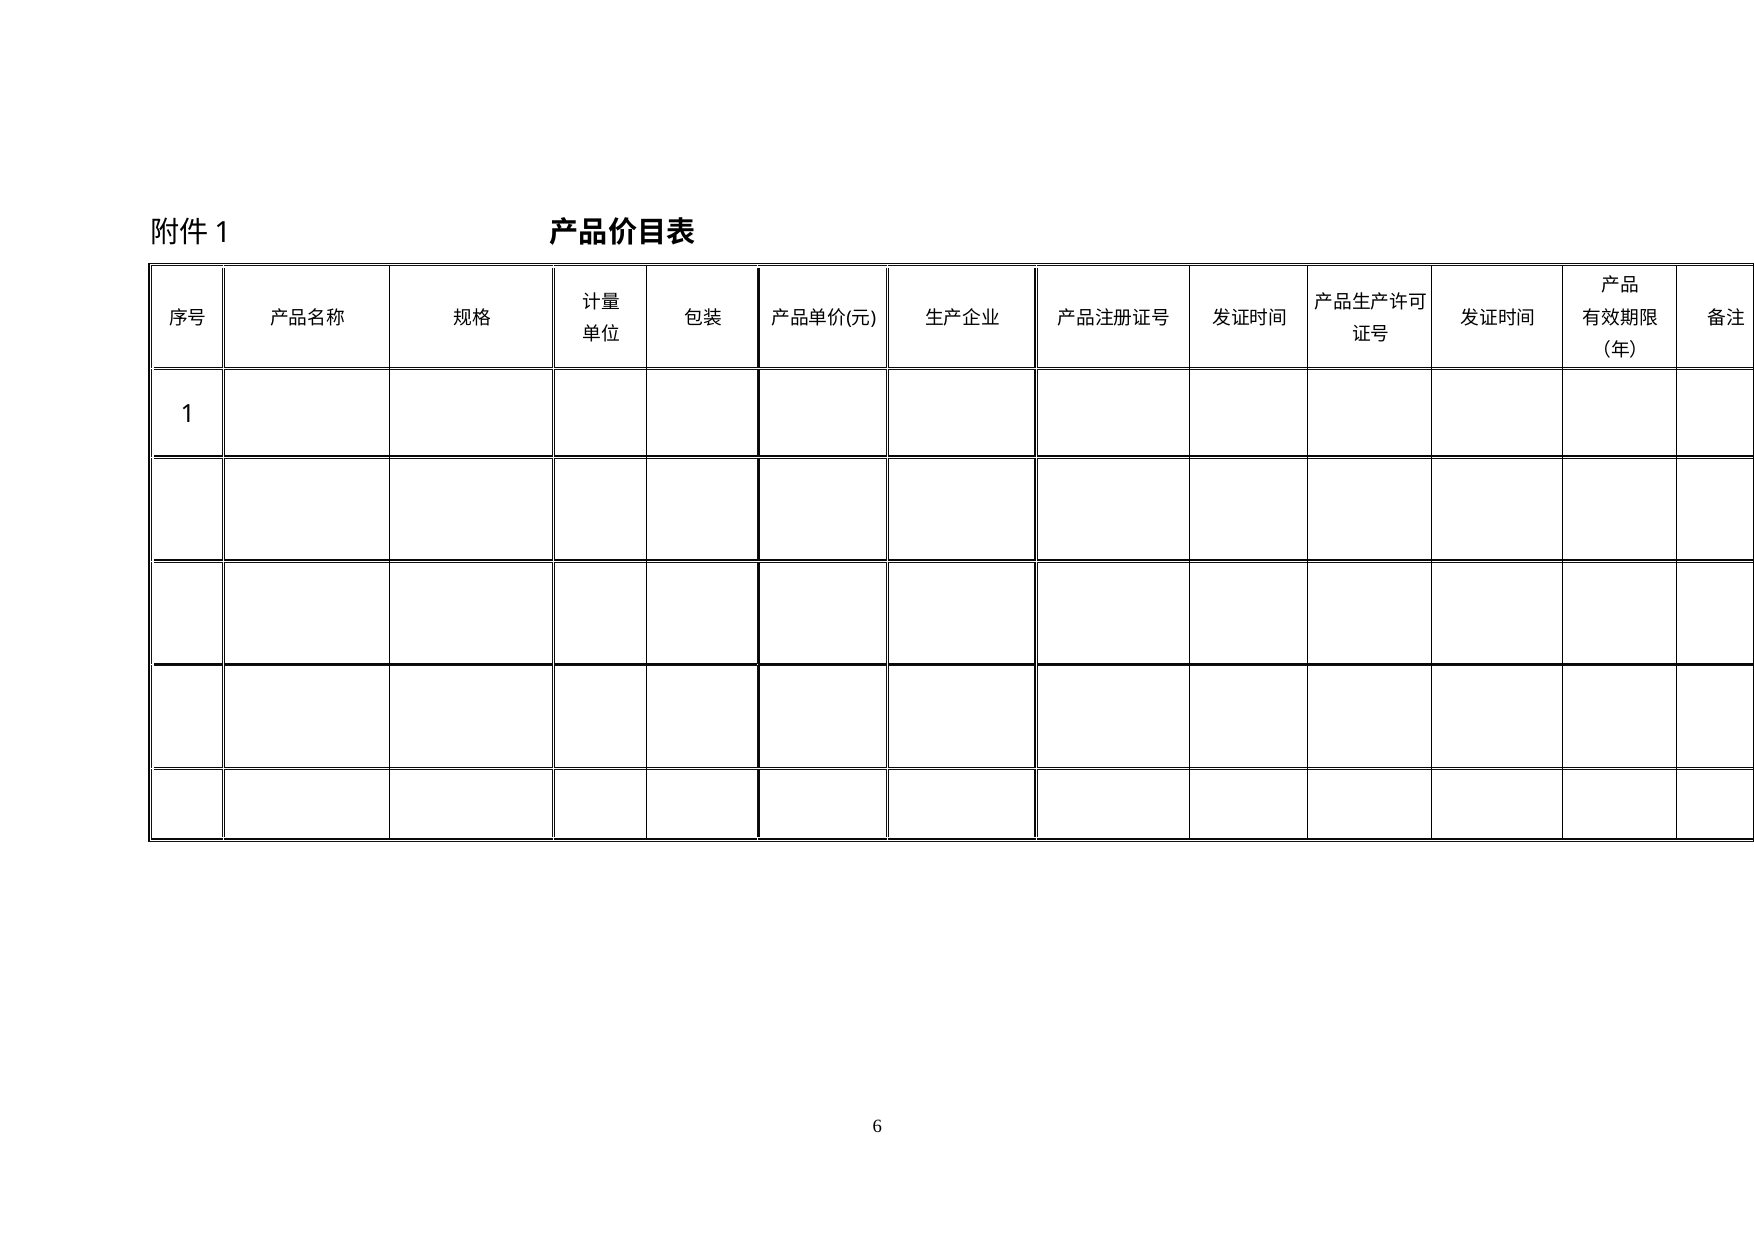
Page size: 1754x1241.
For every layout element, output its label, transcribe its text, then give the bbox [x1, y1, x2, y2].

table_cell [1038, 666, 1189, 767]
table_cell [224, 770, 389, 838]
table_cell [390, 459, 552, 559]
table_cell [390, 370, 552, 455]
table_cell [1190, 563, 1307, 663]
table_cell [1308, 666, 1431, 767]
table_cell [225, 370, 389, 455]
table_cell [1190, 770, 1307, 838]
table_cell [1036, 770, 1189, 838]
table_cell [1677, 459, 1753, 559]
table_cell [1308, 563, 1431, 663]
table_cell [1308, 459, 1431, 559]
table_cell [555, 563, 646, 663]
table_cell [758, 770, 887, 838]
table_cell [554, 770, 646, 838]
table_header 计量 单位 [554, 266, 646, 366]
table_cell [225, 459, 389, 559]
table_cell [1308, 370, 1431, 455]
table_cell [760, 666, 886, 767]
table_cell [1190, 370, 1307, 455]
table_cell [390, 563, 552, 663]
table_cell [225, 563, 389, 663]
table_cell [390, 666, 552, 767]
table_cell [1432, 770, 1562, 838]
table_header 生产企业 [888, 266, 1036, 366]
table_cell [150, 767, 223, 838]
table_cell [889, 370, 1034, 455]
table_cell [1563, 459, 1676, 559]
table_cell [1038, 459, 1189, 559]
table_cell [889, 563, 1034, 663]
text 附件1 产品价目表 [150, 198, 1604, 263]
table_cell [1432, 370, 1562, 455]
table_cell [1190, 666, 1307, 767]
table_cell [1190, 459, 1307, 559]
table_cell [647, 370, 757, 455]
table_cell [555, 370, 646, 455]
table_header 产品生产许可证号 [1308, 266, 1431, 366]
table_cell [1563, 770, 1676, 838]
table_cell [1563, 370, 1676, 455]
table_cell [760, 563, 886, 663]
table_cell [1308, 770, 1431, 838]
table_header 产品名称 [224, 266, 389, 366]
table_cell [1677, 563, 1753, 663]
table_header 规格 [390, 266, 554, 366]
table_cell [760, 459, 886, 559]
table_cell [555, 459, 646, 559]
table_cell [1432, 459, 1562, 559]
table_cell [555, 666, 646, 767]
table_cell [390, 770, 554, 838]
table_header 产品单价(元) [758, 266, 887, 366]
table_header 包装 [647, 264, 758, 366]
table_cell [1432, 563, 1562, 663]
table_cell [647, 563, 757, 663]
table_cell [150, 663, 222, 767]
table_cell [647, 459, 757, 559]
table_cell [647, 666, 757, 767]
table_header 备注 [1677, 266, 1753, 366]
table_header 产品注册证号 [1036, 266, 1189, 366]
table_cell [225, 666, 389, 767]
table_cell [760, 370, 886, 455]
table_cell [647, 770, 758, 838]
table_cell [889, 666, 1034, 767]
table_cell [889, 459, 1034, 559]
table_cell [1677, 666, 1753, 767]
table_header 发证时间 [1190, 266, 1307, 366]
table_header 序号 [152, 266, 223, 366]
table_cell [1677, 370, 1753, 455]
table_header 发证时间 [1432, 266, 1562, 366]
table_cell [1563, 563, 1676, 663]
table_cell [1432, 666, 1562, 767]
table_cell [1563, 666, 1676, 767]
table_cell [1677, 770, 1753, 838]
table_cell [1038, 370, 1189, 455]
table_cell [1038, 563, 1189, 663]
table_cell 1 [152, 366, 222, 455]
table_cell [152, 455, 222, 559]
table_header 产品 有效期限（年） [1563, 266, 1676, 366]
table_cell [152, 559, 222, 663]
table_cell [888, 770, 1036, 838]
